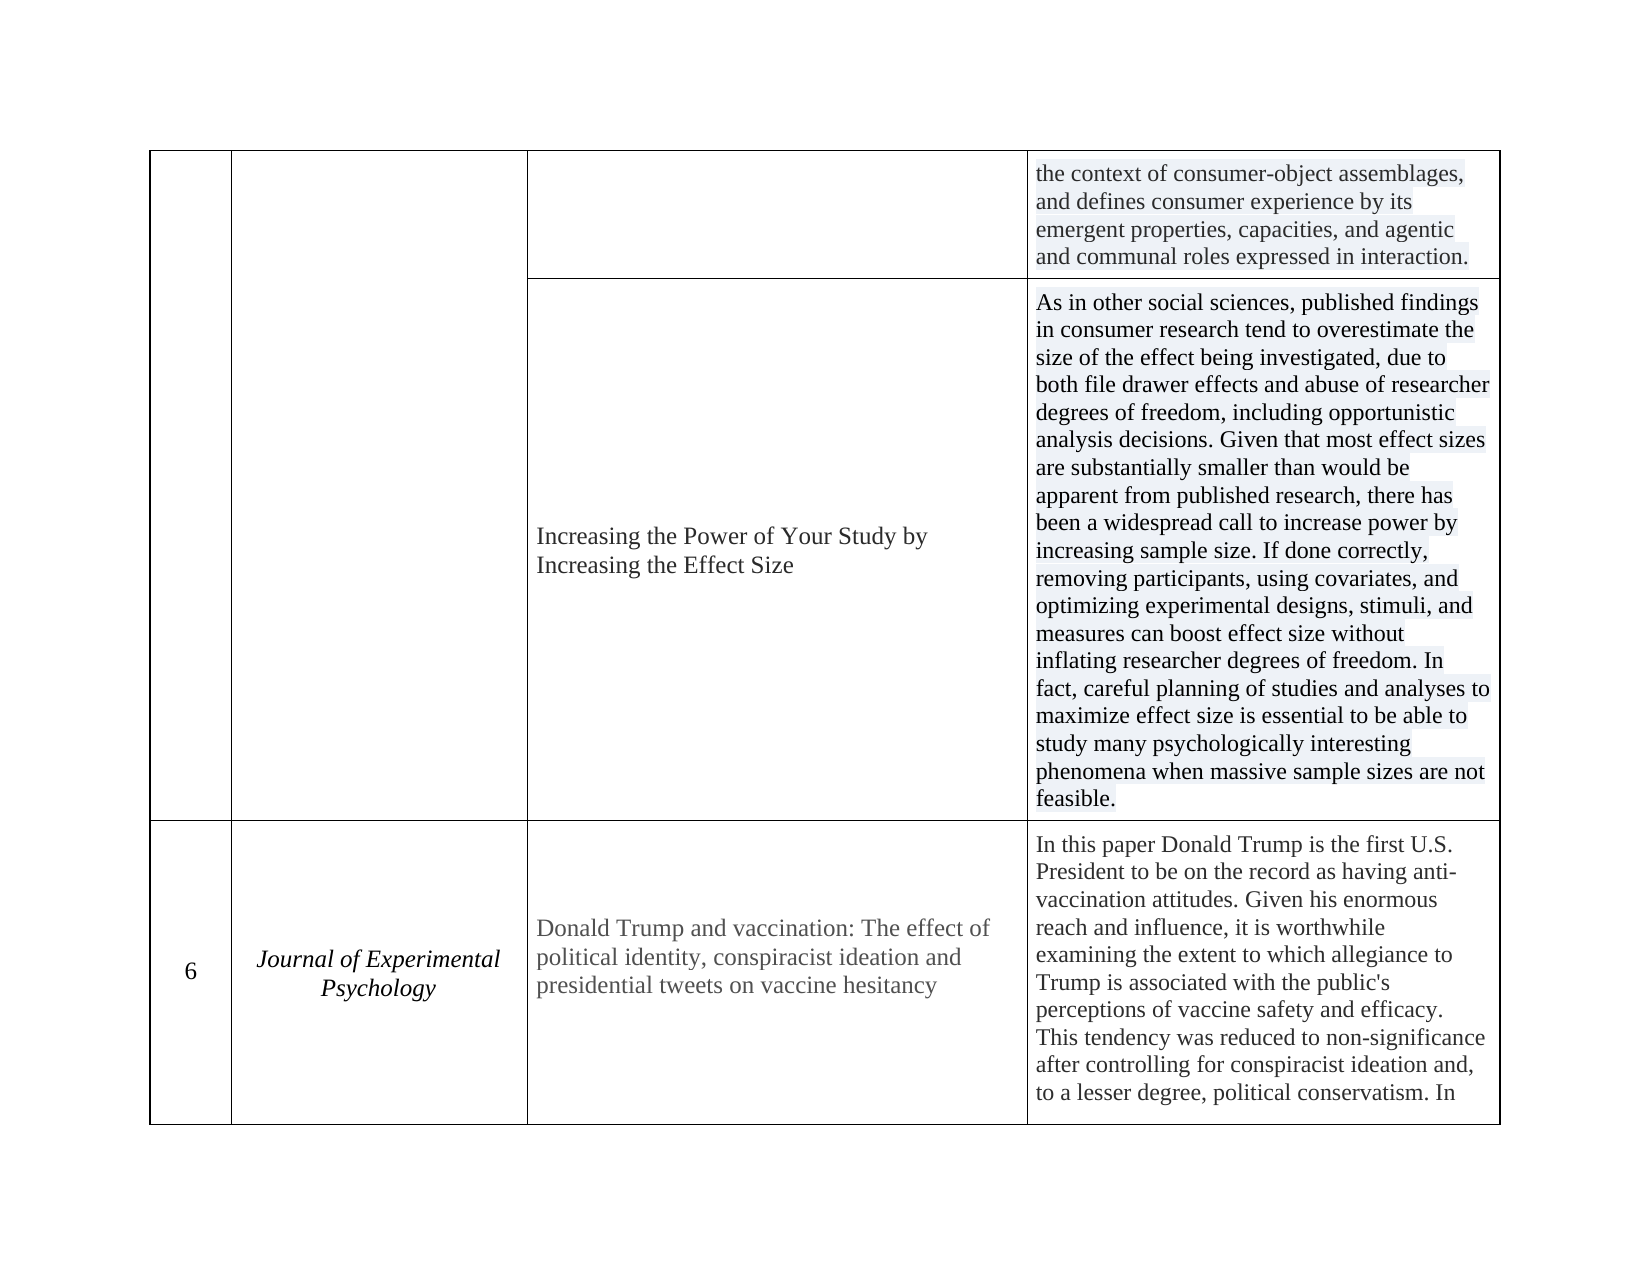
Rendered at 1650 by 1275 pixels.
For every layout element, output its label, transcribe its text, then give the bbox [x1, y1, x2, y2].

table_cell 6 [151, 821, 231, 1124]
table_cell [528, 151, 1027, 278]
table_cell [528, 821, 1027, 1124]
table_cell As in other social sciences, published findings in consumer research tend to overestimate the size of the effect being investigated, due to both file drawer effects and abuse of researcher degrees of freedom, including opportunistic analysis decisions. Given that most effect sizes are substantially smaller than would be apparent from published research, there has been a widespread call to increase power by increasing sample size. If done correctly, removing participants, using covariates, and optimizing experimental designs, stimuli, and measures can boost effect size without inflating researcher degrees of freedom. In fact, careful planning of studies and analyses to maximize effect size is essential to be able to study many psychologically interesting phenomena when massive sample sizes are not feasible. [1028, 279, 1499, 820]
table_cell Increasing the Power of Your Study by Increasing the Effect Size [528, 279, 1027, 820]
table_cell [1028, 821, 1499, 1124]
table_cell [1028, 151, 1499, 278]
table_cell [232, 821, 527, 1124]
